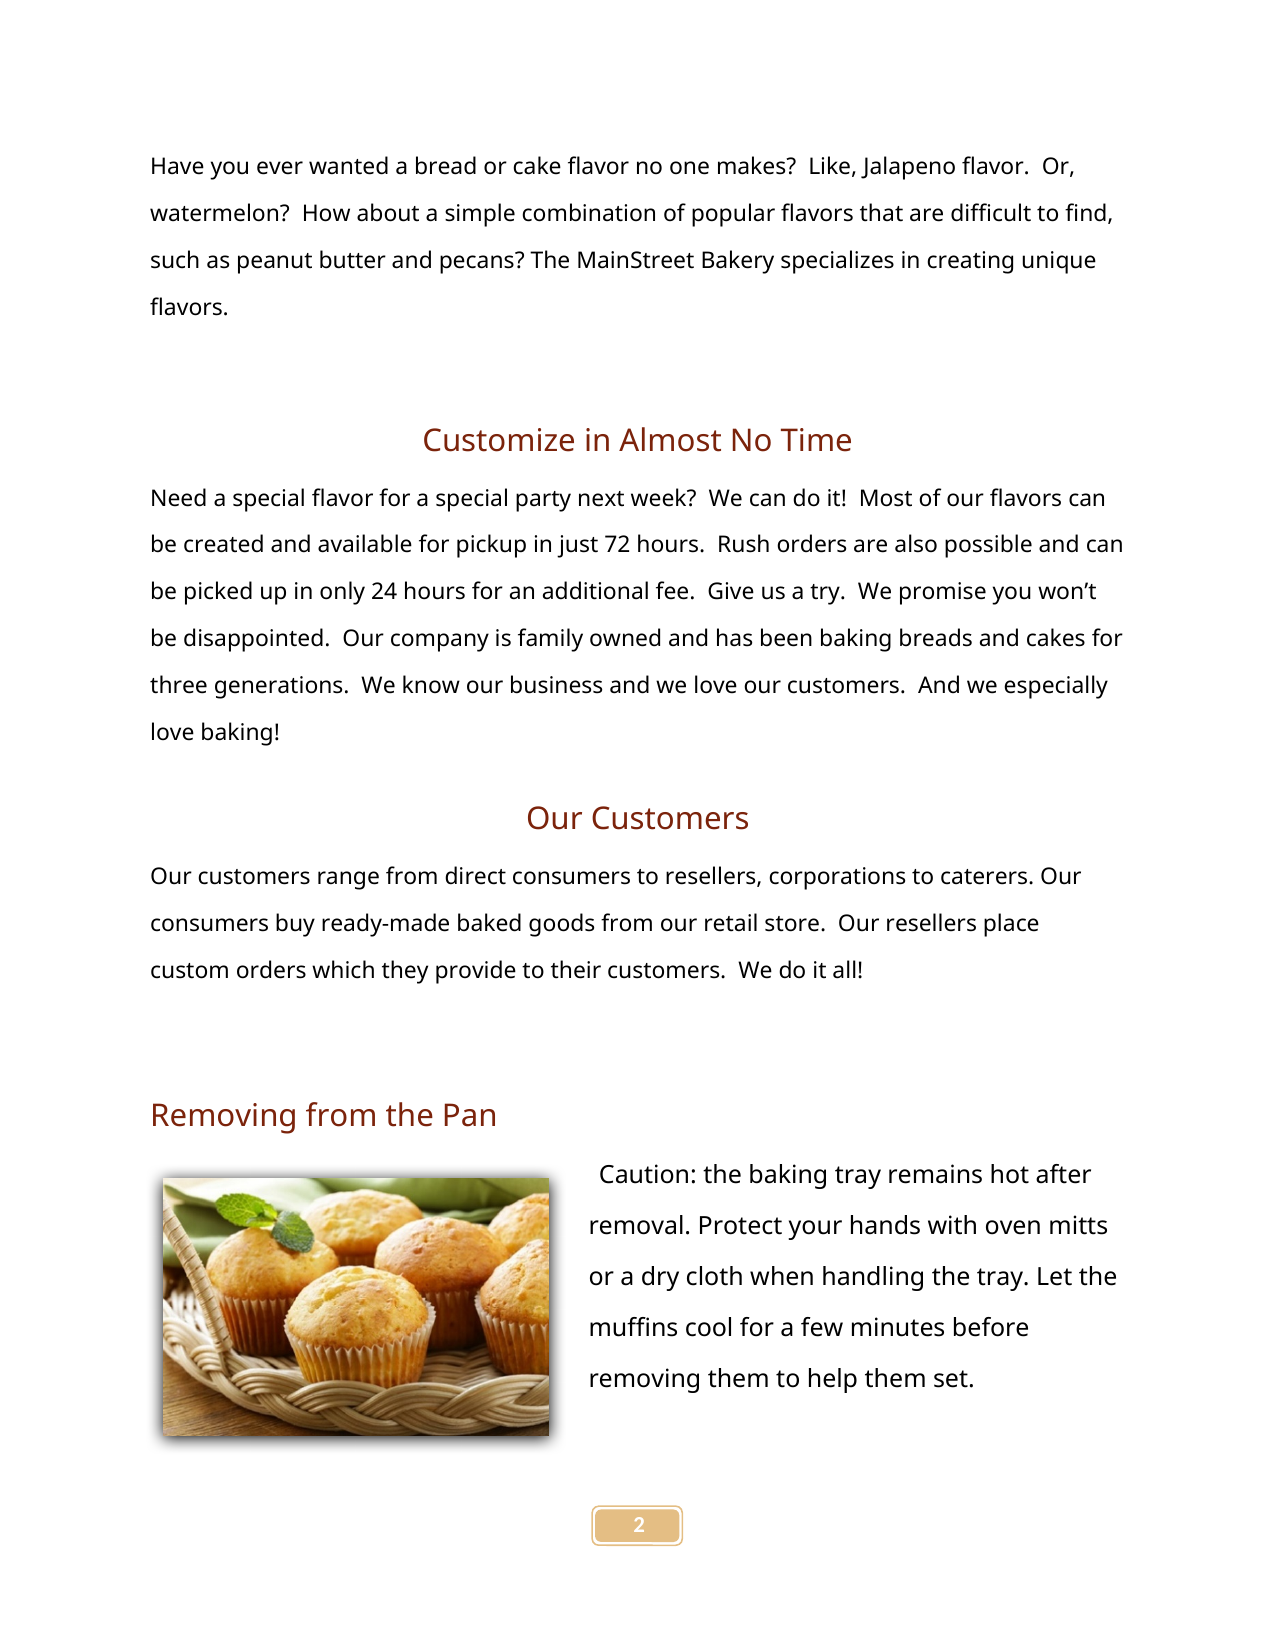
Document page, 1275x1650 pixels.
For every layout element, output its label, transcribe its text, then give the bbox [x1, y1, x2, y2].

subtitle Removing from the Pan [150, 1093, 1125, 1135]
text Our customers range from direct consumers to resellers, corporations to caterers. Our consumers buy ready-made baked goods from our retail store. Our resellers place custom orders which they provide to their customers. We do it all! [150, 860, 1125, 985]
picture [163, 1178, 549, 1436]
text Have you ever wanted a bread or cake flavor no one makes? Like, Jalapeno flavor. Or, watermelon? How about a simple combination of popular flavors that are difficult to find, such as peanut butter and pecans? The MainStreet Bakery specializes in creating unique flavors. [150, 150, 1125, 322]
subtitle Our Customers [150, 796, 1125, 839]
text Need a special flavor for a special party next week? We can do it! Most of our flavors can be created and available for pickup in just 72 hours. Rush orders are also possible and can be picked up in only 24 hours for an additional fee. Give us a try. We promise you won’t be disappointed. Our company is family owned and has been baking breads and cakes for three generations. We know our business and we love our customers. And we especially love baking! [150, 482, 1125, 747]
